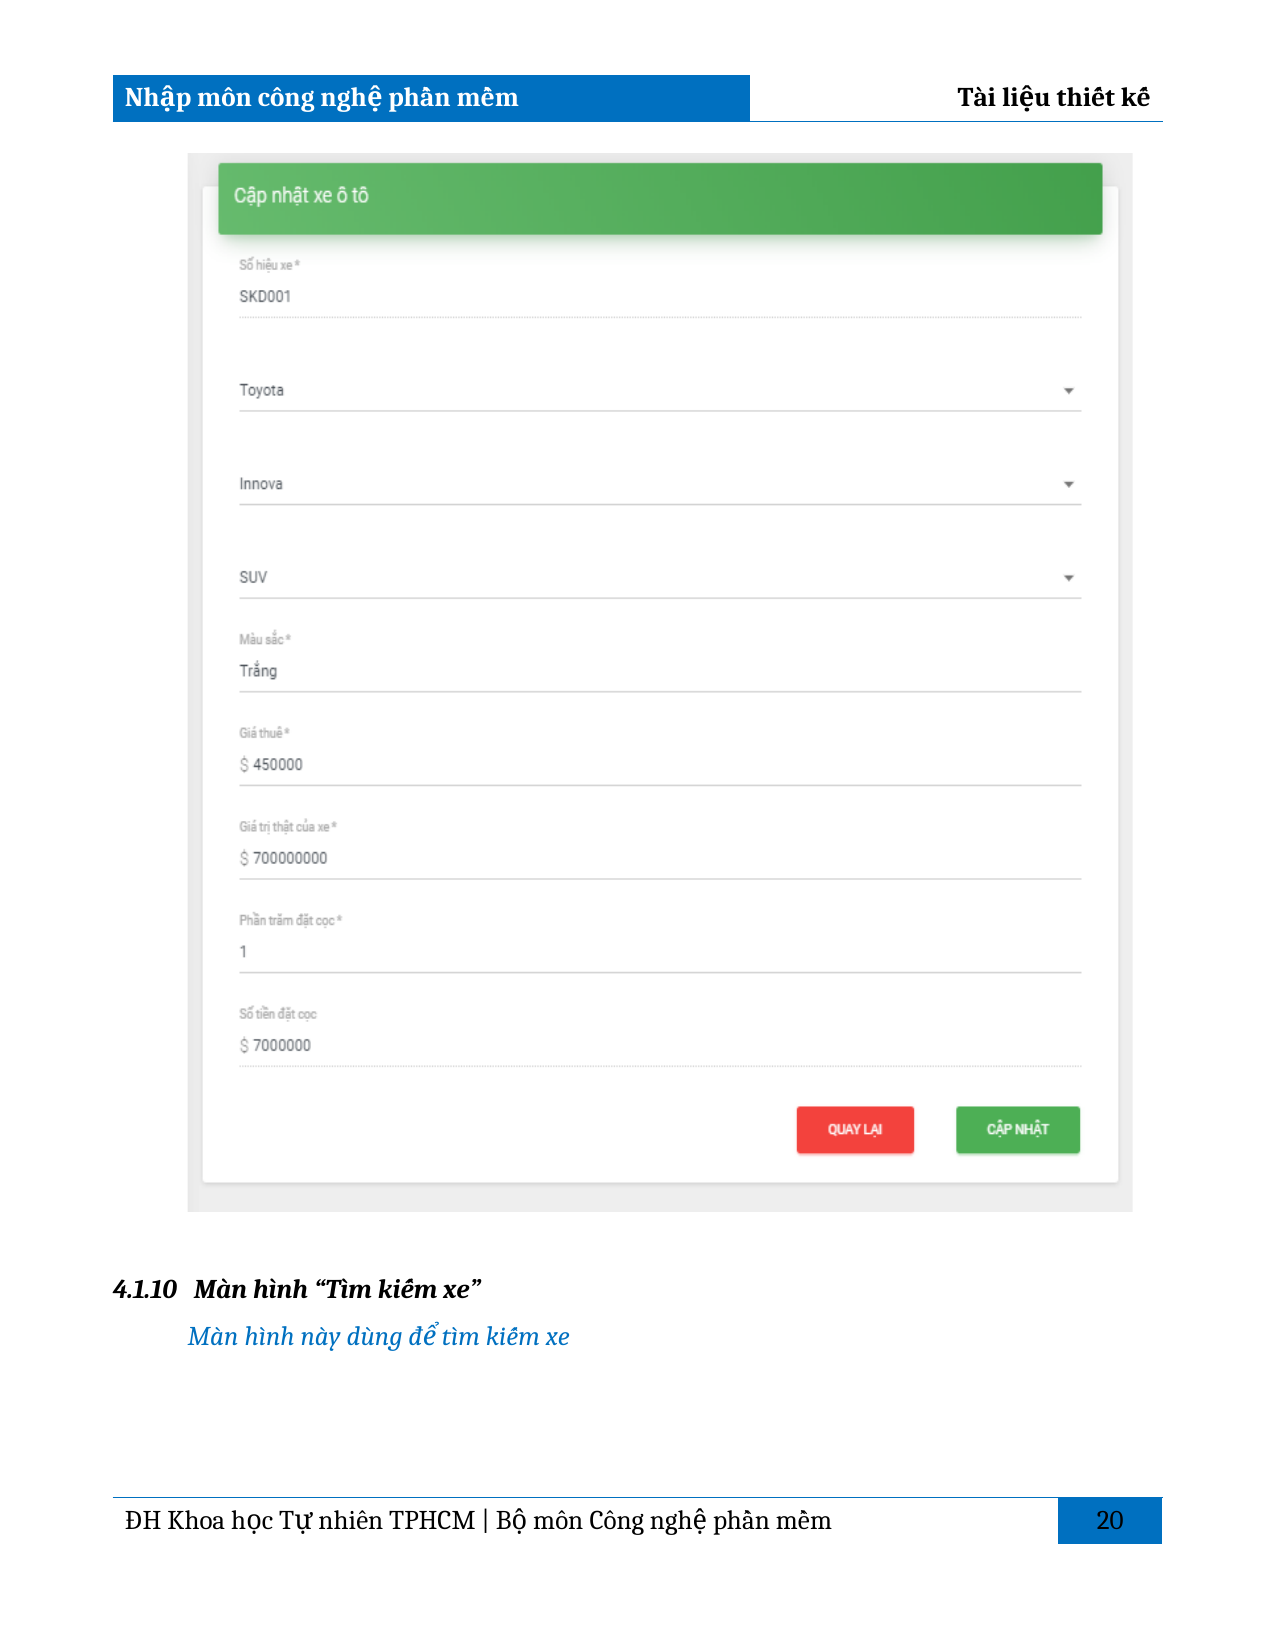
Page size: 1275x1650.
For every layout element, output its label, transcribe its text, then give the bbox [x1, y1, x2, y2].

picture [187, 153, 1133, 1212]
text Màn hình này dùng để tìm kiếm xe [112, 1321, 1162, 1352]
subtitle Màn hình “Tìm kiếm xe” [112, 1274, 1162, 1305]
